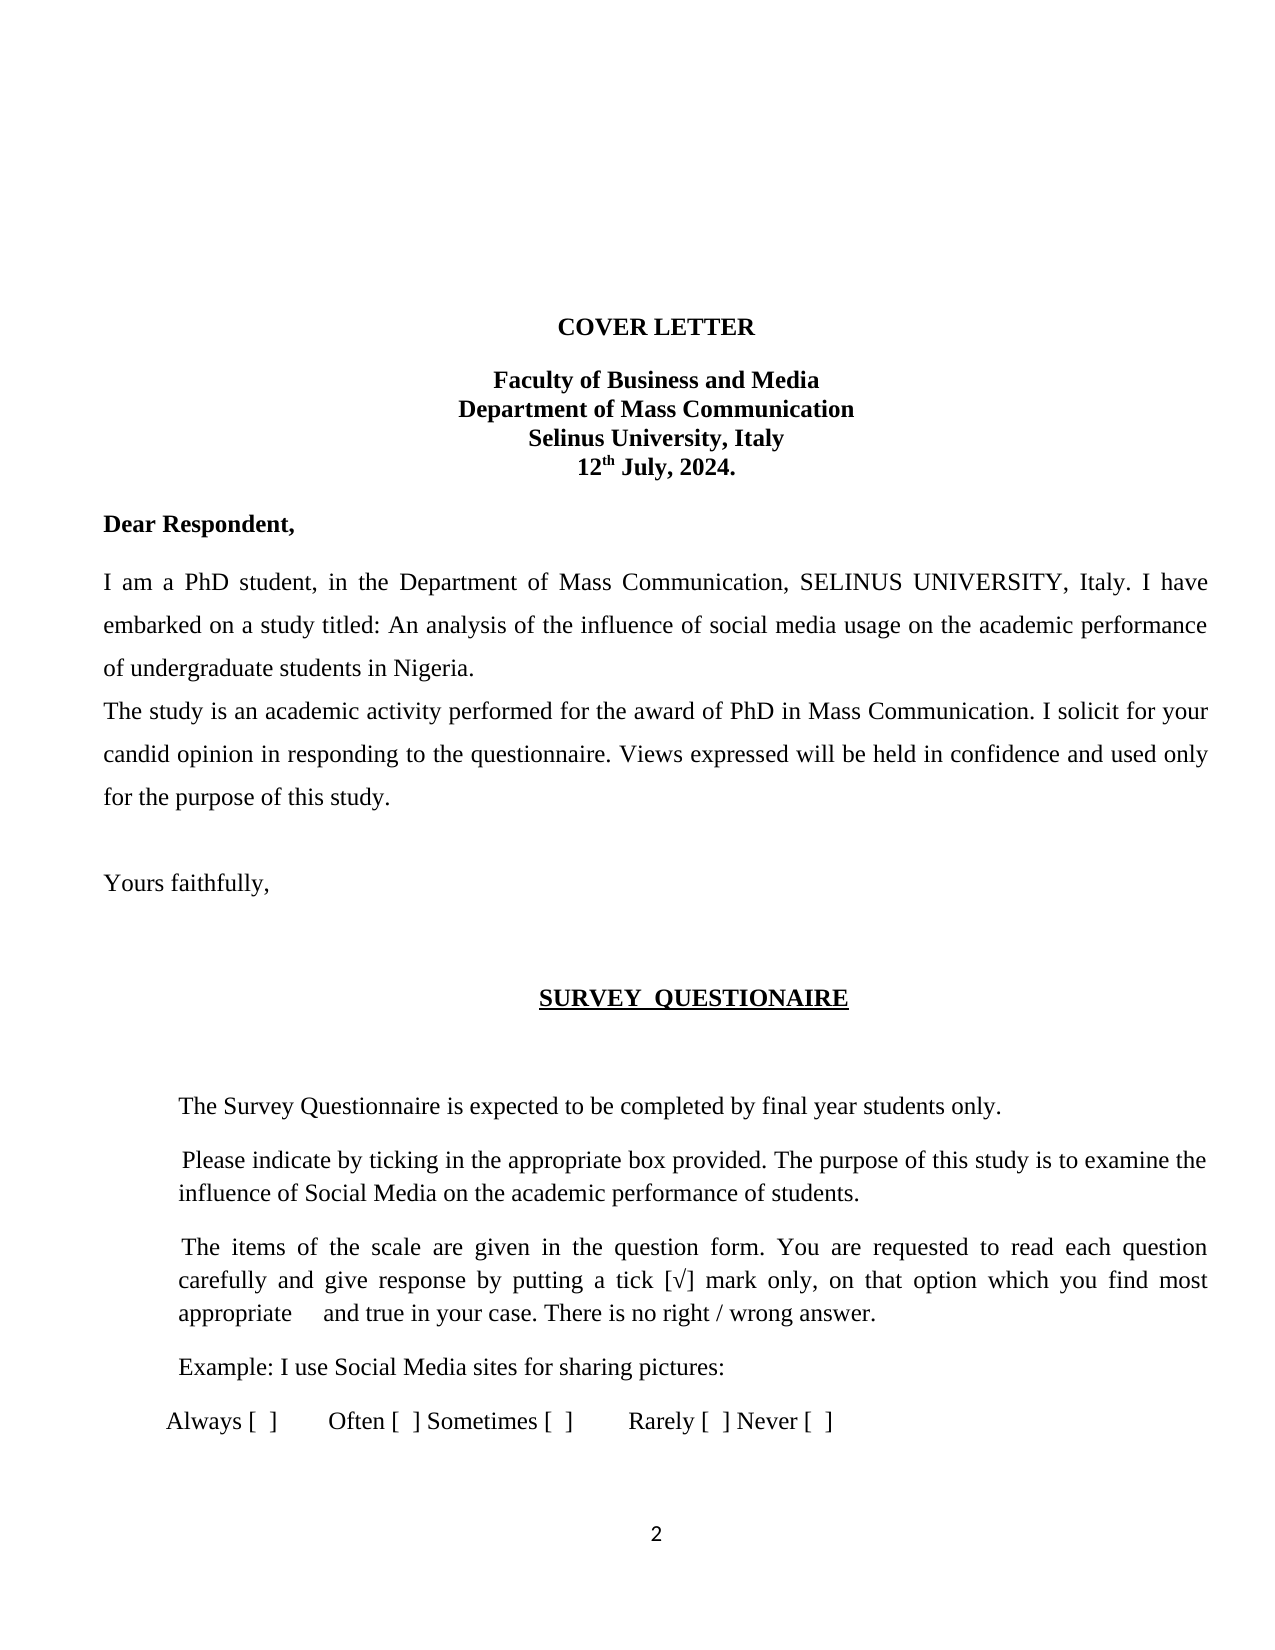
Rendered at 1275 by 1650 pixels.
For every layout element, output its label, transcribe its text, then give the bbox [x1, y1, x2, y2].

text The study is an academic activity performed for the award of PhD in Mass Communication. I solicit for your candid opinion in responding to the questionnaire. Views expressed will be held in confidence and used only for the purpose of this study. [103, 696, 1209, 811]
text Department of Mass Communication [103, 394, 1209, 423]
text I am a PhD student, in the Department of Mass Communication, SELINUS UNIVERSITY, Italy. I have embarked on a study titled: An analysis of the influence of social media usage on the academic performance of undergraduate students in Nigeria. [103, 567, 1209, 682]
text Selinus University, Italy [103, 423, 1209, 452]
text SURVEY QUESTIONAIRE [178, 983, 1209, 1012]
text The items of the scale are given in the question form. You are requested to read each question carefully and give response by putting a tick [√] mark only, on that option which you find most appropriate and true in your case. There is no right / wrong answer. [178, 1232, 1209, 1327]
text 12th July, 2024. [103, 452, 1209, 480]
text Always [ ] Often [ ] Sometimes [ ] Rarely [ ] Never [ ] [103, 1406, 1209, 1434]
text COVER LETTER [103, 312, 1209, 340]
text Dear Respondent, [103, 509, 1209, 538]
text Faculty of Business and Media [103, 365, 1209, 394]
text Example: I use Social Media sites for sharing pictures: [103, 1352, 1209, 1381]
text The Survey Questionnaire is expected to be completed by final year students only. [103, 1091, 1209, 1120]
text Please indicate by ticking in the appropriate box provided. The purpose of this study is to examine the influence of Social Media on the academic performance of students. [103, 1145, 1209, 1207]
text Yours faithfully, [103, 868, 1209, 897]
